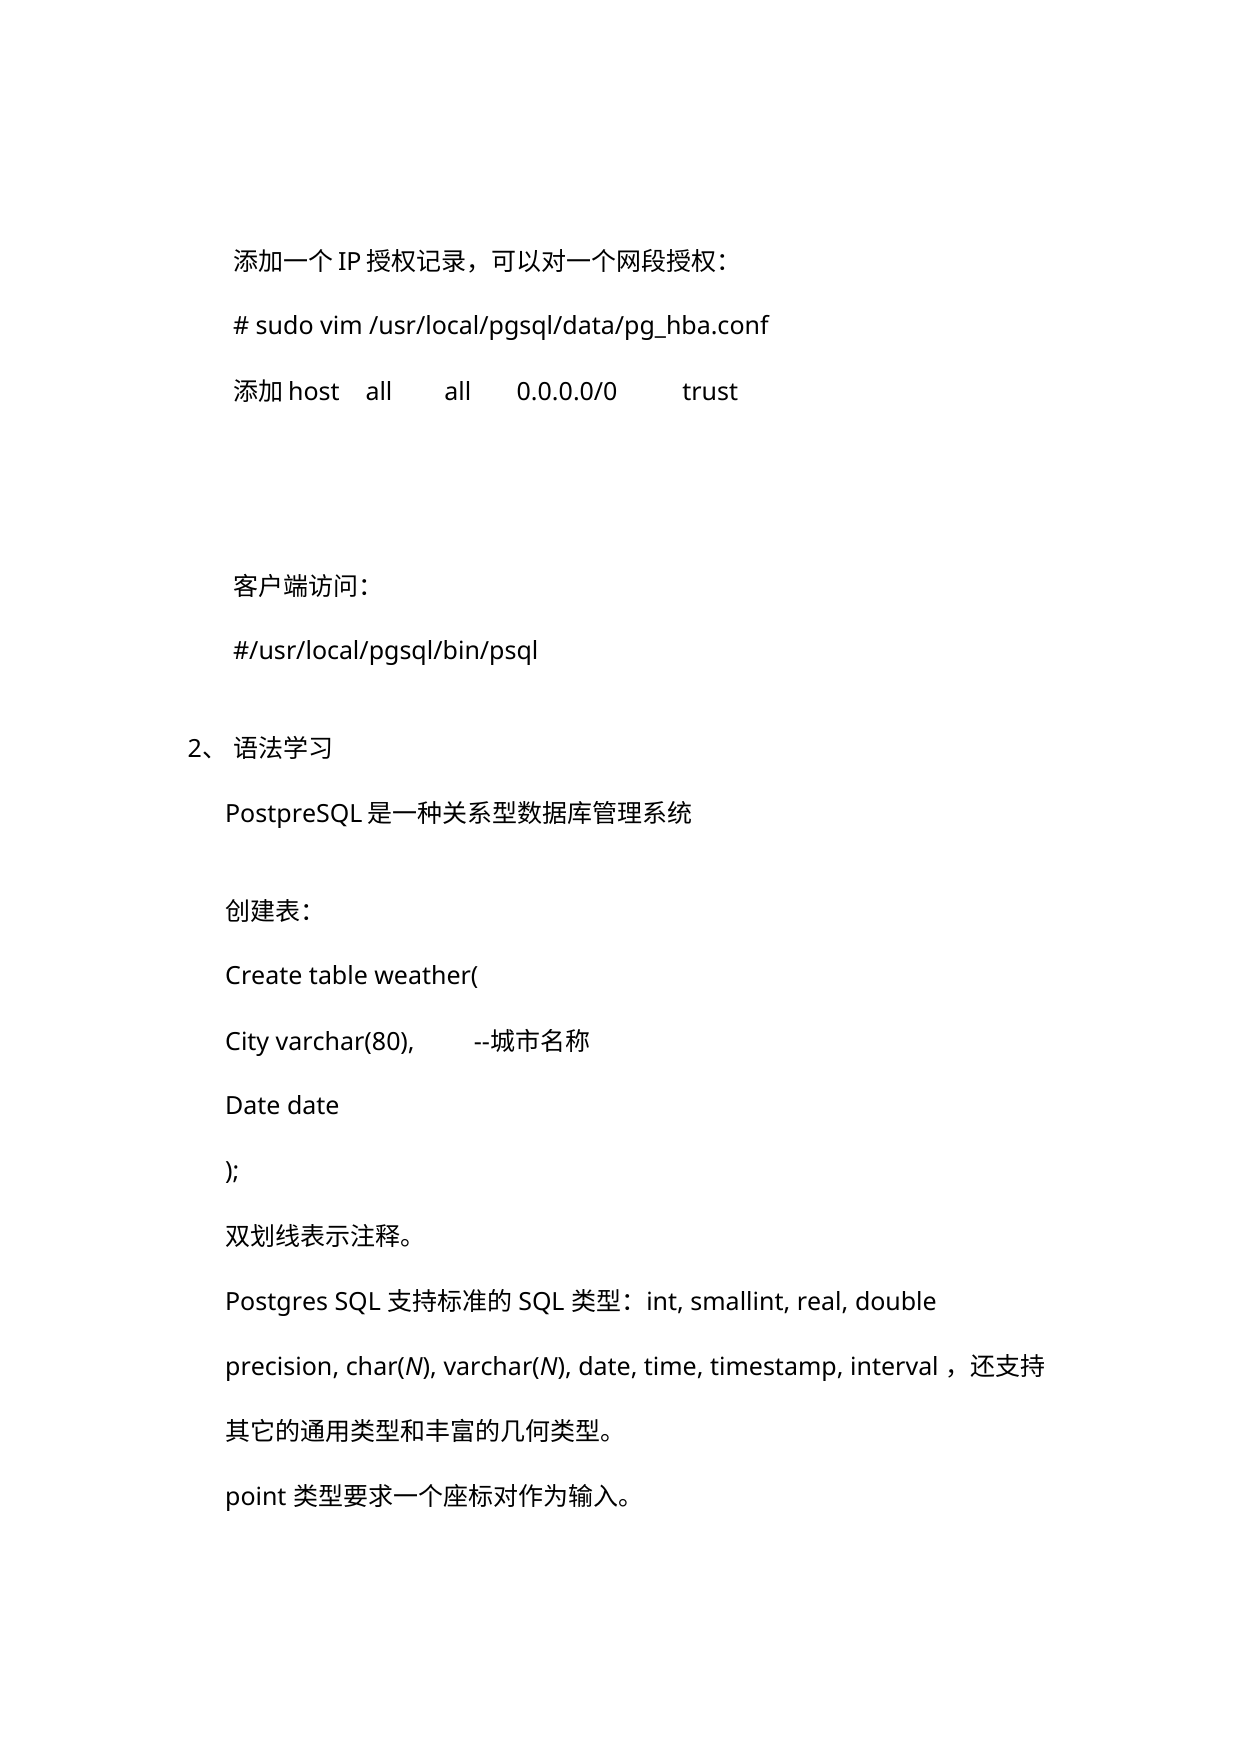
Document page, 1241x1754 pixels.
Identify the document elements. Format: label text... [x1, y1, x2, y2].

text City varchar(80), --城市名称 [225, 1007, 1053, 1072]
text point 类型要求一个座标对作为输入。 [225, 1462, 1053, 1527]
text PostpreSQL是一种关系型数据库管理系统 [225, 779, 1053, 844]
text 添加一个IP授权记录，可以对一个网段授权： [187, 227, 1053, 292]
text 添加host all all 0.0.0.0/0 trust [187, 357, 1053, 422]
text # sudo vim /usr/local/pgsql/data/pg_hba.conf [187, 292, 1053, 357]
text Create table weather( [225, 942, 1053, 1007]
text ); [225, 1137, 1053, 1202]
text Date date [225, 1072, 1053, 1137]
text Postgres SQL 支持标准的 SQL 类型：int, smallint, real, double precision, char(N), varchar(N), date, time, timestamp, interval ，还支持其它的通用类型和丰富的几何类型。 [225, 1267, 1053, 1462]
text #/usr/local/pgsql/bin/psql [187, 617, 1053, 682]
text 创建表： [225, 877, 1053, 942]
list 语法学习 [187, 714, 1053, 779]
text 双划线表示注释。 [225, 1202, 1053, 1267]
text 客户端访问： [187, 552, 1053, 617]
